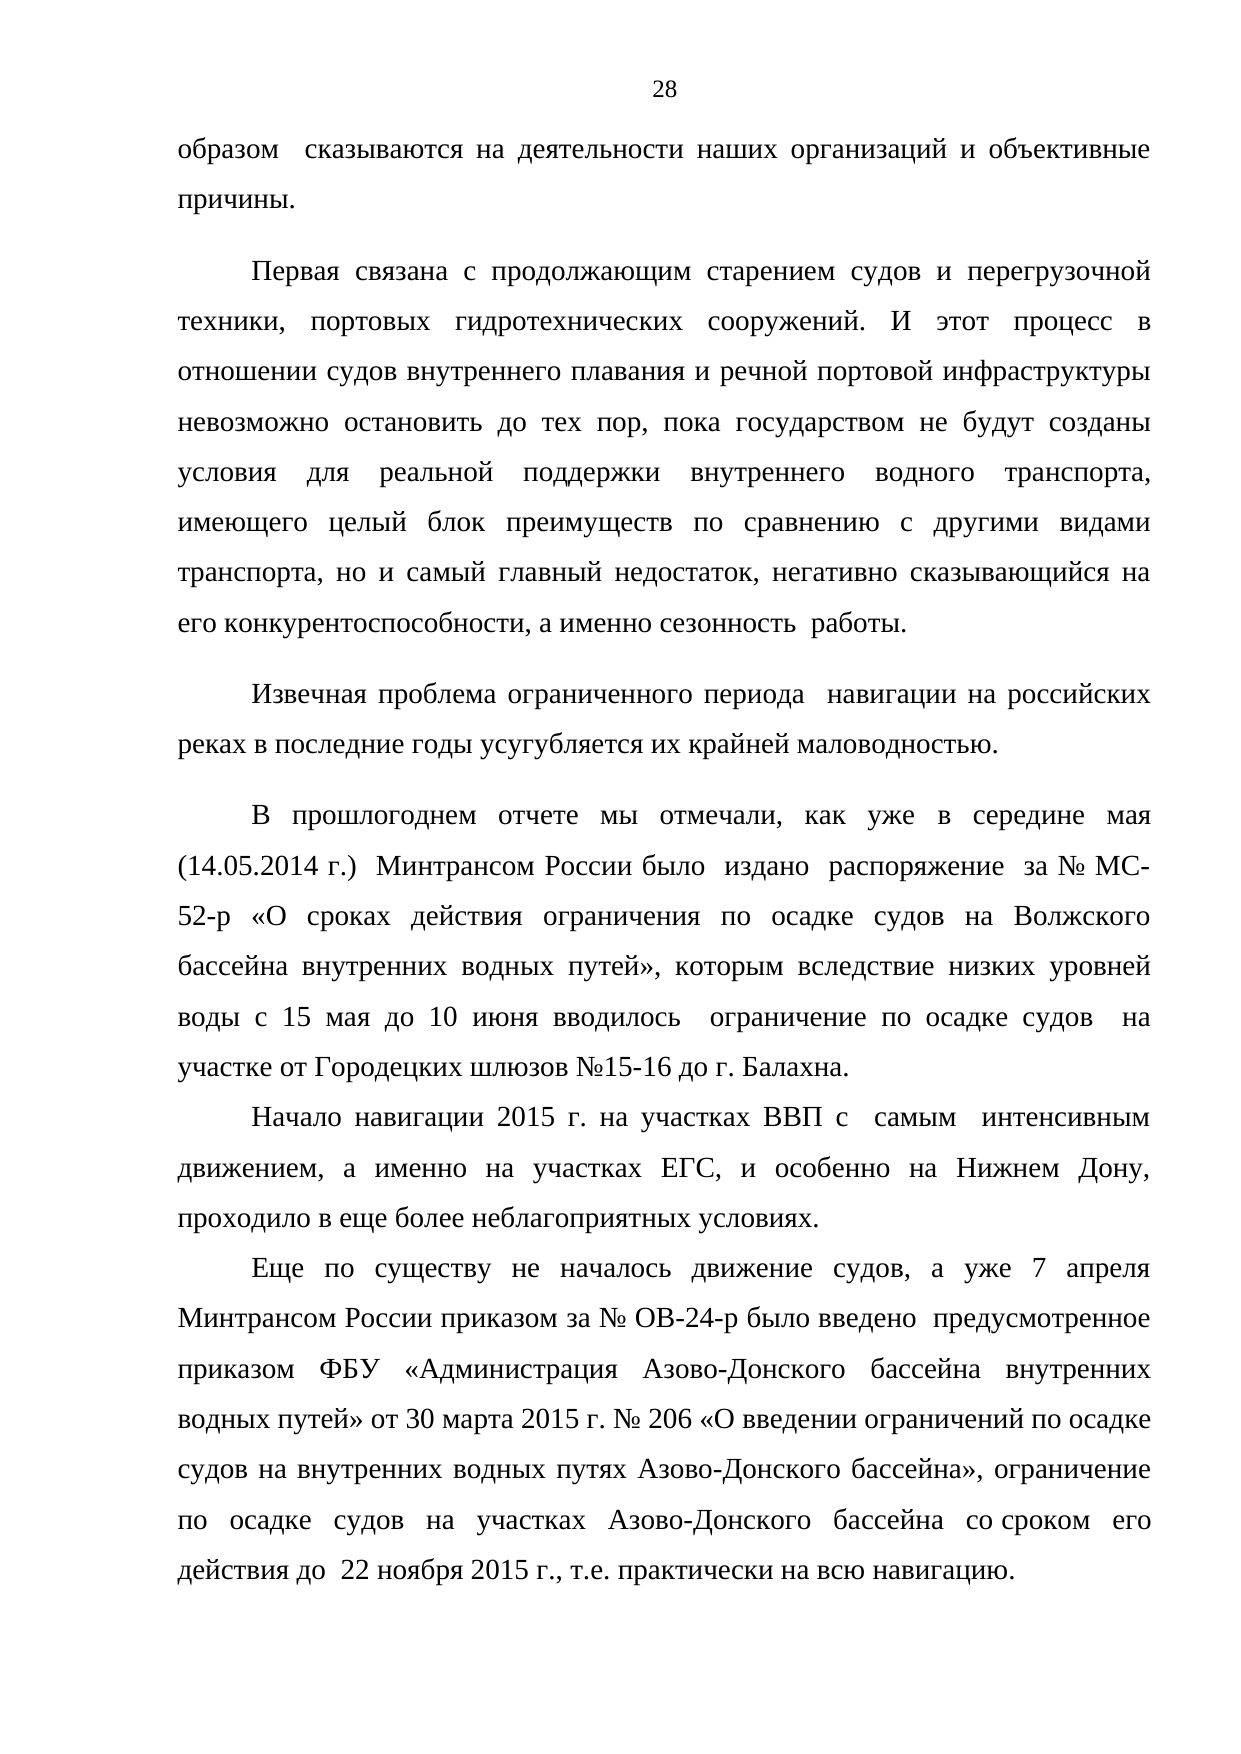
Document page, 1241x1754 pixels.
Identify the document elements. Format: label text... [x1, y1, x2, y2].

text Первая связана с продолжающим старением судов и перегрузочной техники, портовых гидротехнических сооружений. И этот процесс в отношении судов внутреннего плавания и речной портовой инфраструктуры невозможно остановить до тех пор, пока государством не будут созданы условия для реальной поддержки внутреннего водного транспорта, имеющего целый блок преимуществ по сравнению с другими видами транспорта, но и самый главный недостаток, негативно сказывающийся на его конкурентоспособности, а именно сезонность работы. [177, 253, 1152, 638]
text Еще по существу не началось движение судов, а уже 7 апреля Минтрансом России приказом за № ОВ-24-р было введено предусмотренное приказом ФБУ «Администрация Азово-Донского бассейна внутренних водных путей» от 30 марта 2015 г. № 206 «О введении ограничений по осадке судов на внутренних водных путях Азово-Донского бассейна», ограничение по осадке судов на участках Азово-Донского бассейна со сроком его действия до 22 ноября 2015 г., т.е. практически на всю навигацию. [177, 1250, 1152, 1586]
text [177, 131, 1152, 215]
text Извечная проблема ограниченного периода навигации на российских реках в последние годы усугубляется их крайней маловодностью. [177, 676, 1152, 760]
text Начало навигации 2015 г. на участках ВВП с самым интенсивным движением, а именно на участках ЕГС, и особенно на Нижнем Дону, проходило в еще более неблагоприятных условиях. [177, 1099, 1152, 1233]
text В прошлогоднем отчете мы отмечали, как уже в середине мая (14.05.2014 г.) Минтрансом России было издано распоряжение за № МС-52-р «О сроках действия ограничения по осадке судов на Волжского бассейна внутренних водных путей», которым вследствие низких уровней воды с 15 мая до 10 июня вводилось ограничение по осадке судов на участке от Городецких шлюзов №15-16 до г. Балахна. [177, 797, 1152, 1083]
